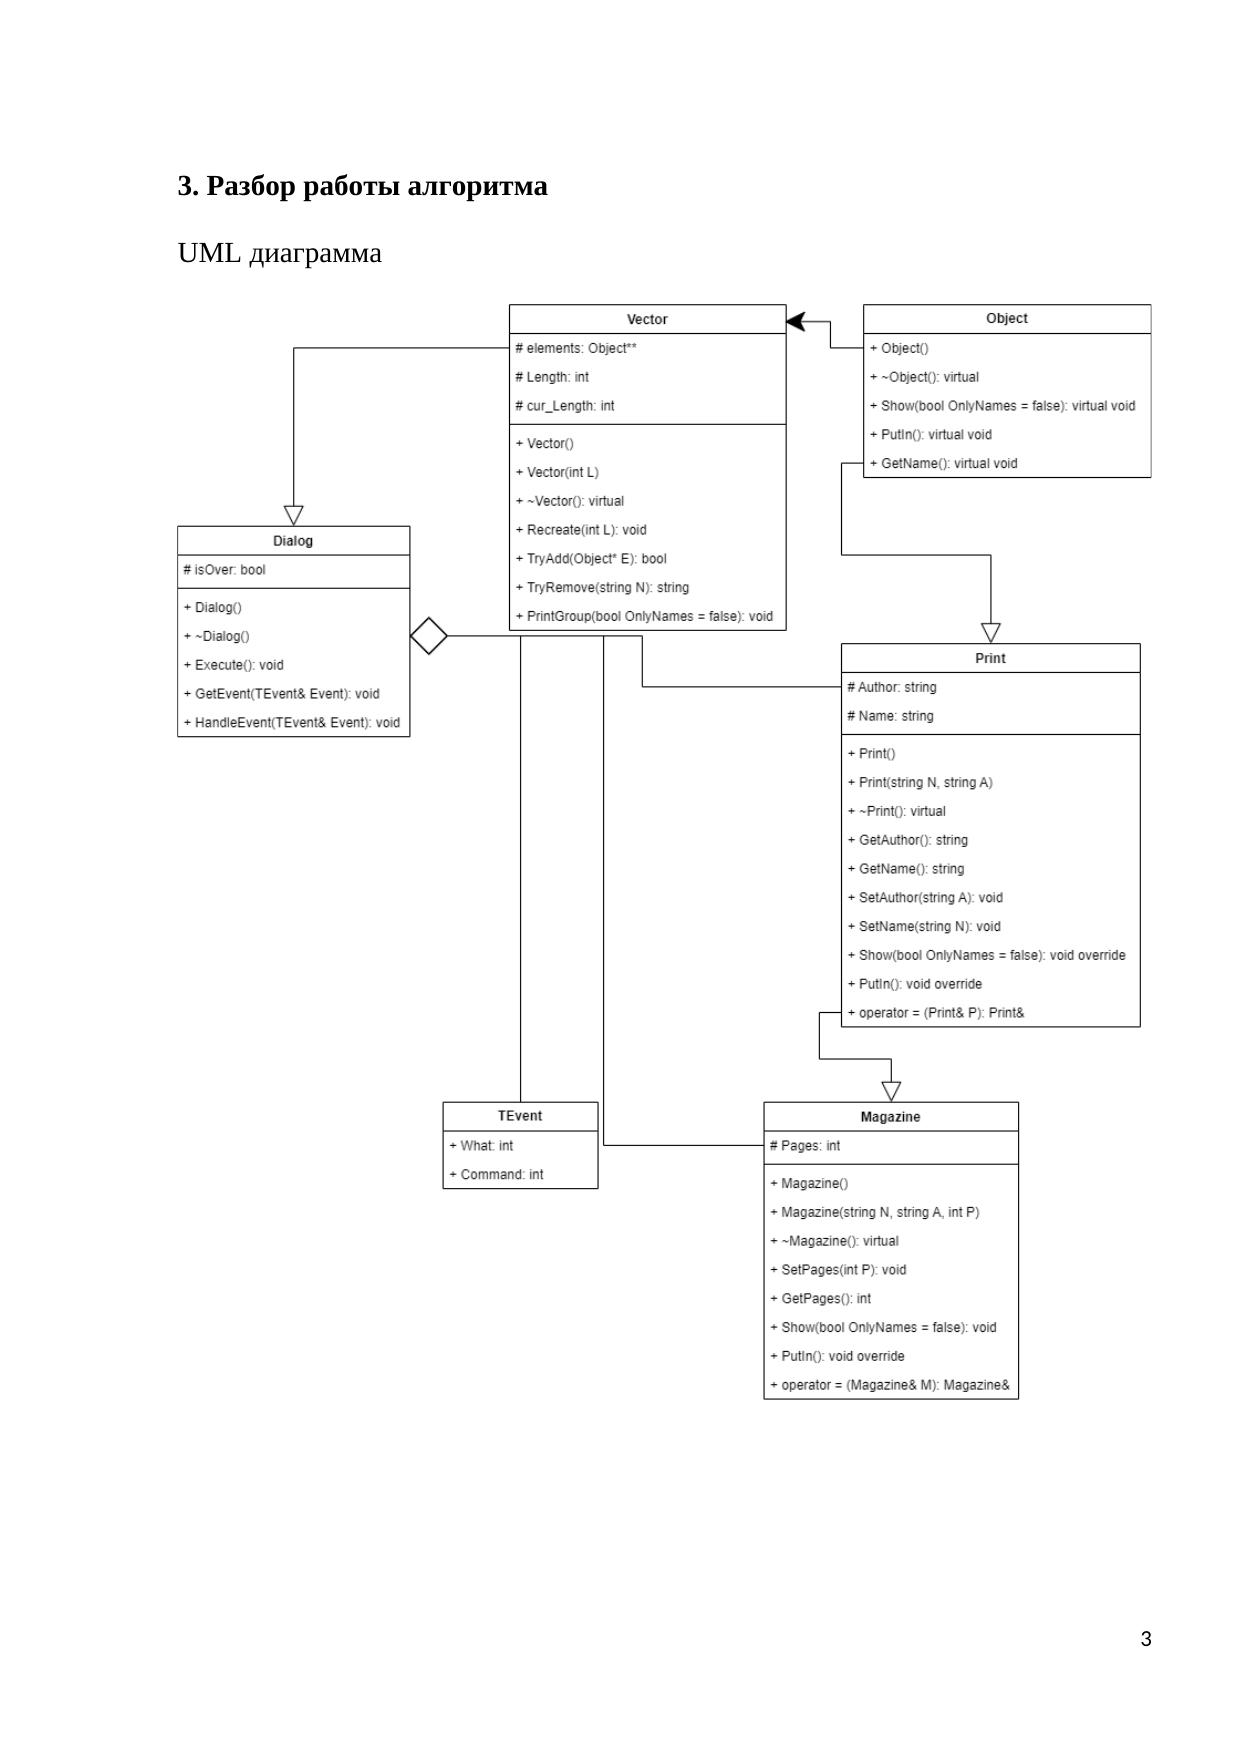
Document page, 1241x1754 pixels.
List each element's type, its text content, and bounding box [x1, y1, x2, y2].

text UML диаграмма [177, 235, 1152, 269]
picture [177, 302, 1152, 1403]
text 3. Разбор работы алгоритма [177, 168, 1152, 202]
